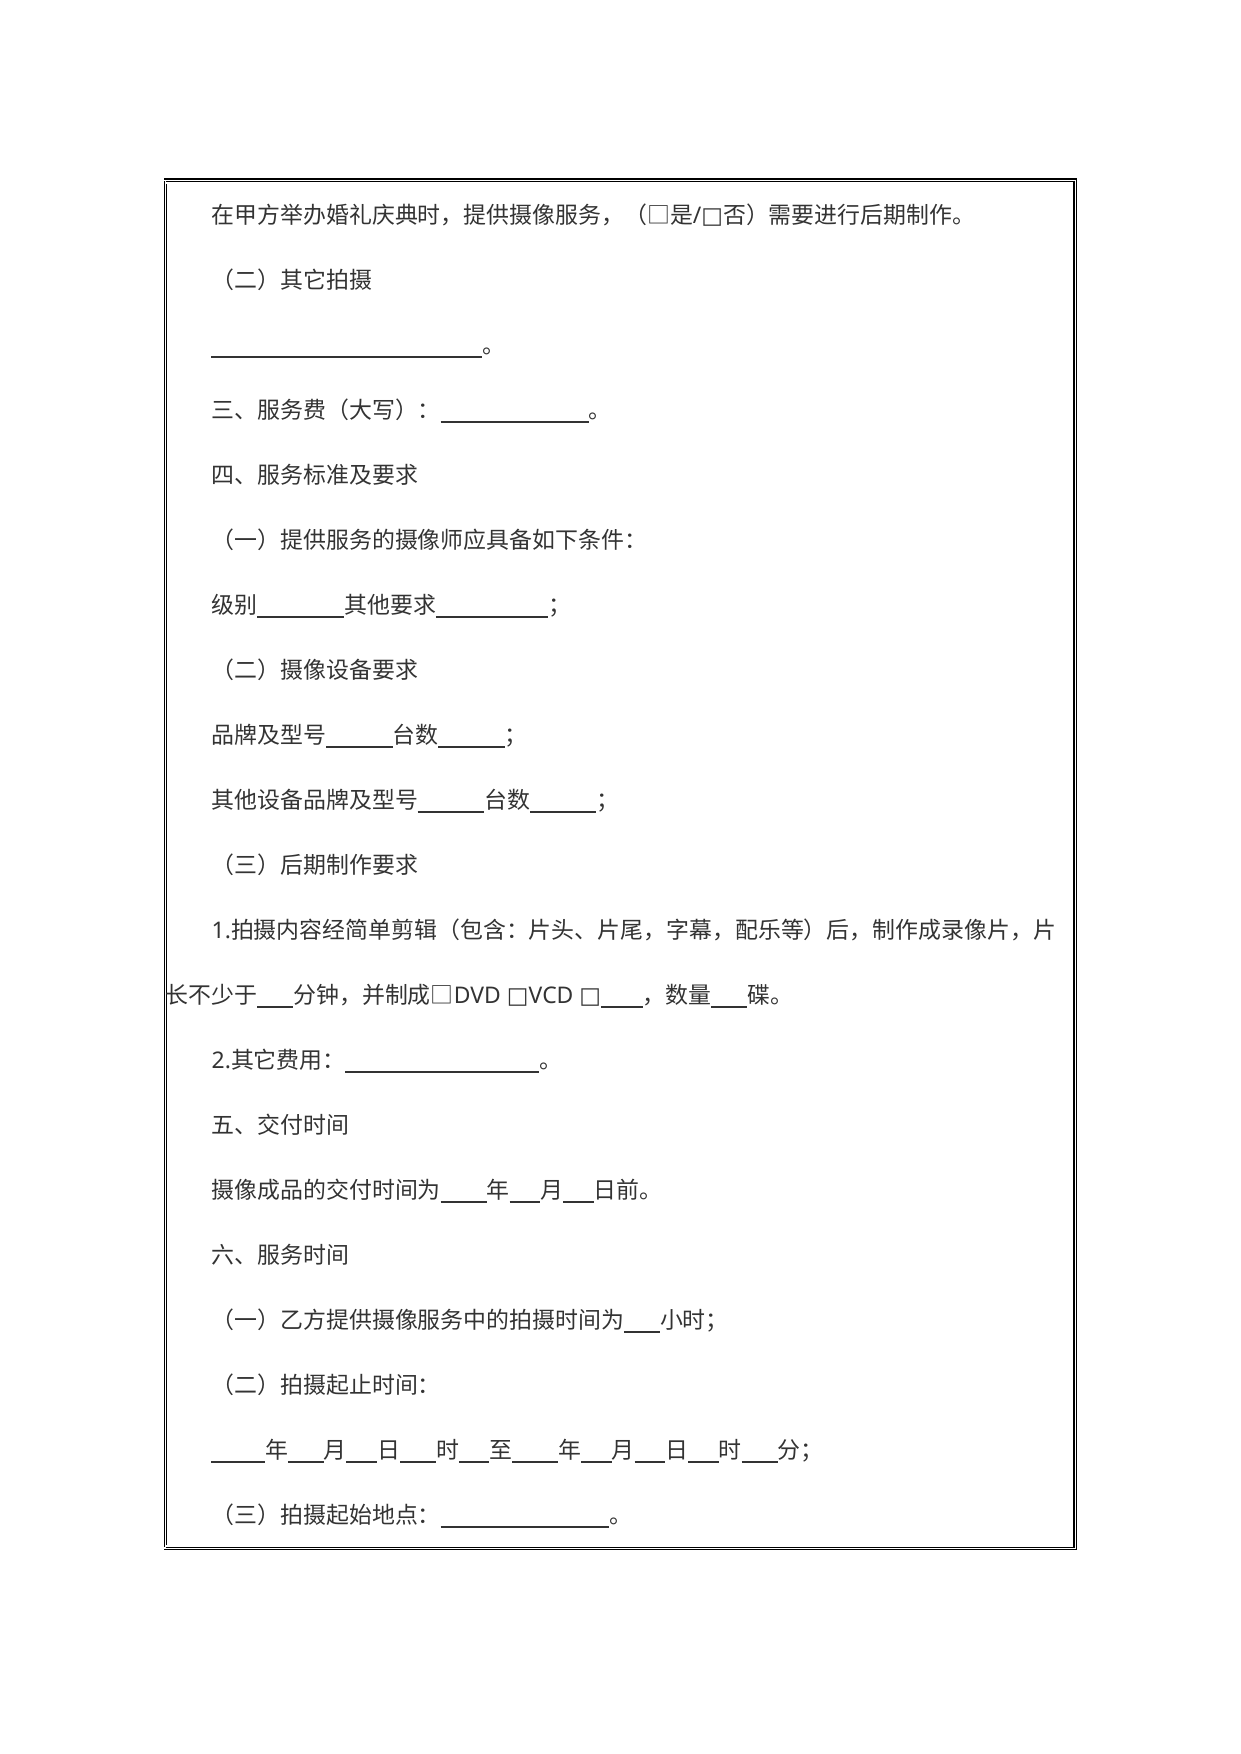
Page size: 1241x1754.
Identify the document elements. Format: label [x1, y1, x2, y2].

table_header [166, 182, 1073, 1546]
